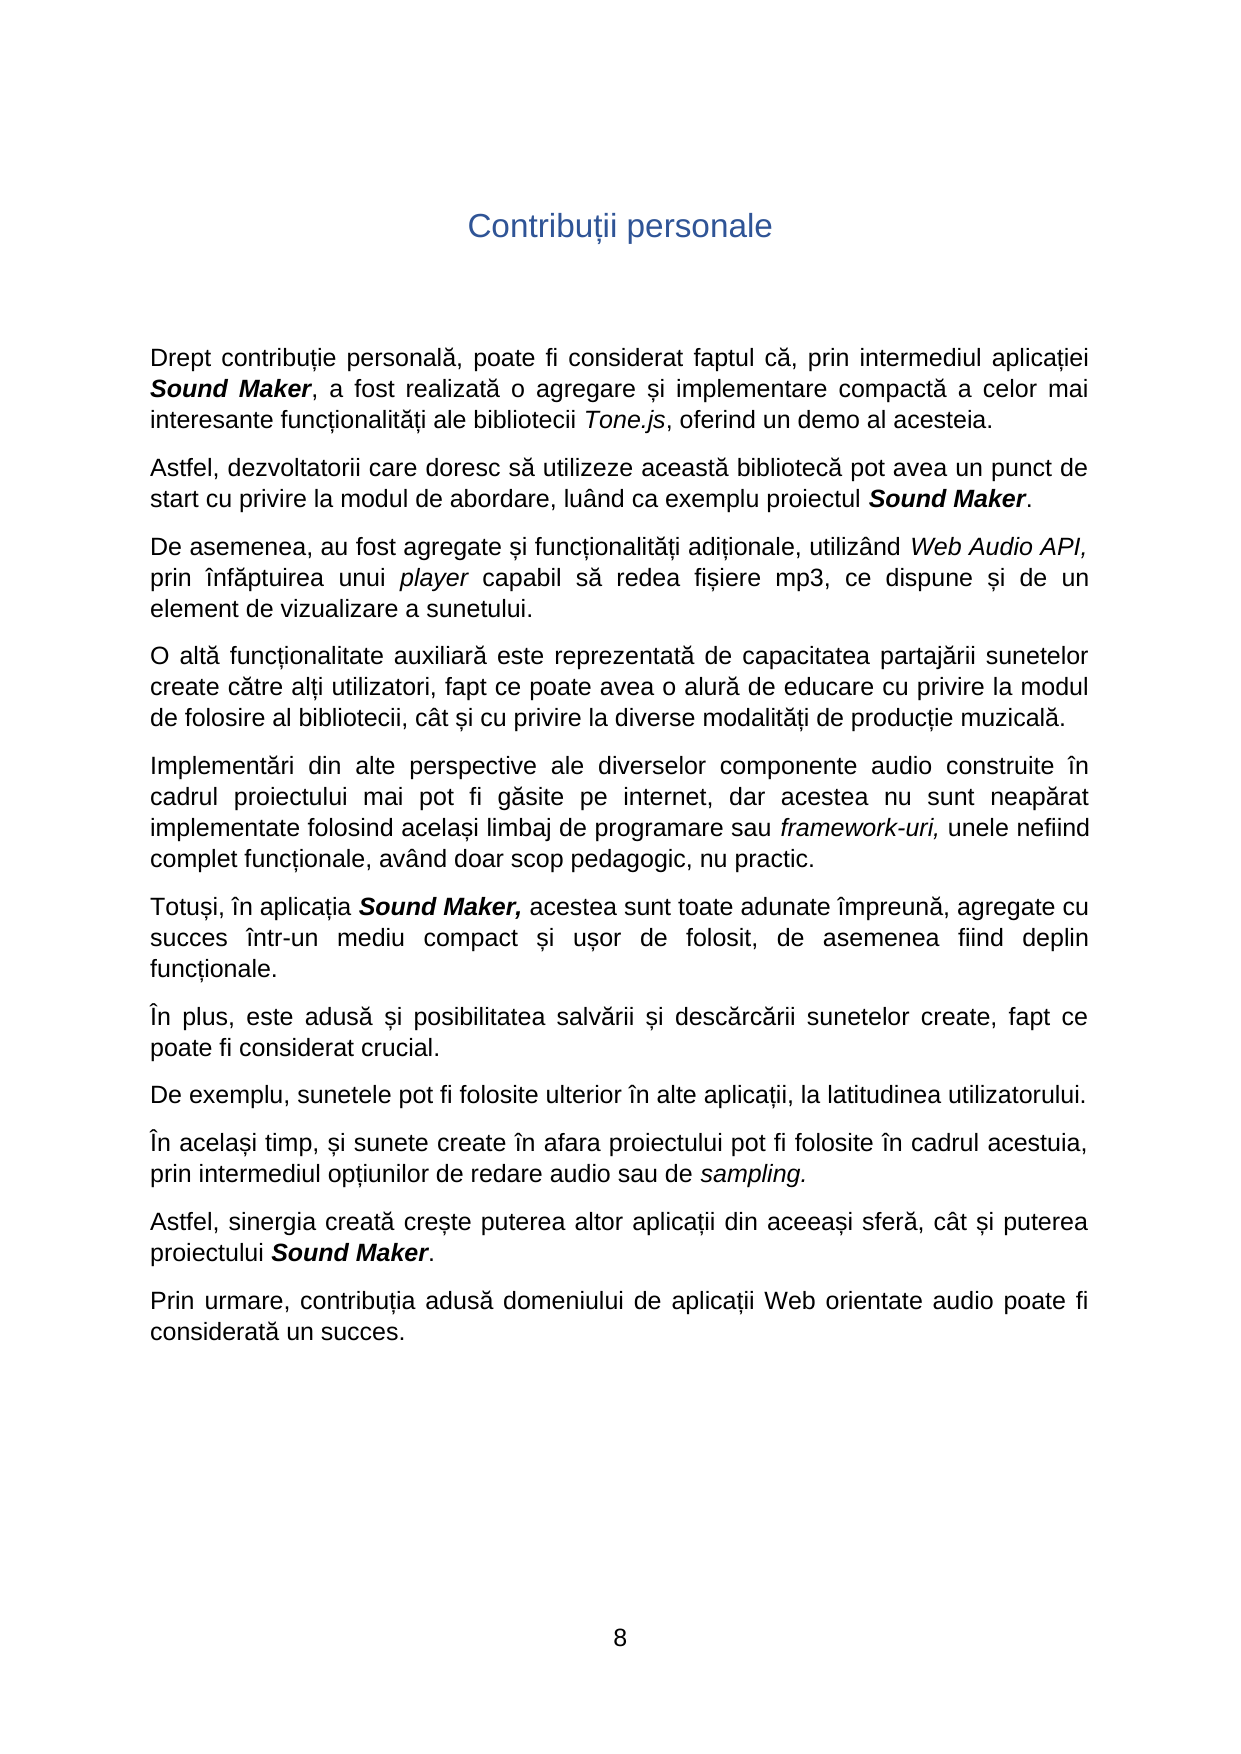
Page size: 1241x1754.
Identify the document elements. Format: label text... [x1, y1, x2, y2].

text De asemenea, au fost agregate și funcționalități adiționale, utilizând Web Audio API, prin înfăptuirea unui player capabil să redea fișiere mp3, ce dispune și de un element de vizualizare a sunetului. [150, 531, 1090, 622]
text Implementări din alte perspective ale diverselor componente audio construite în cadrul proiectului mai pot fi găsite pe internet, dar acestea nu sunt neapărat implementate folosind același limbaj de programare sau framework-uri, unele nefiind complet funcționale, având doar scop pedagogic, nu practic. [150, 751, 1090, 873]
text Prin urmare, contribuția adusă domeniului de aplicații Web orientate audio poate fi considerată un succes. [150, 1286, 1090, 1345]
text De exemplu, sunetele pot fi folosite ulterior în alte aplicații, la latitudinea utilizatorului. [150, 1080, 1090, 1109]
text Astfel, dezvoltatorii care doresc să utilizeze această bibliotecă pot avea un punct de start cu privire la modul de abordare, luând ca exemplu proiectul Sound Maker. [150, 453, 1090, 512]
text Astfel, sinergia creată crește puterea altor aplicații din aceeași sferă, cât și puterea proiectului Sound Maker. [150, 1207, 1090, 1267]
subtitle Contribuții personale [150, 206, 1090, 244]
text Totuși, în aplicația Sound Maker, acestea sunt toate adunate împreună, agregate cu succes într-un mediu compact și ușor de folosit, de asemenea fiind deplin funcționale. [150, 892, 1090, 983]
text O altă funcționalitate auxiliară este reprezentată de capacitatea partajării sunetelor create către alți utilizatori, fapt ce poate avea o alură de educare cu privire la modul de folosire al bibliotecii, cât și cu privire la diverse modalități de producție muzicală. [150, 641, 1090, 732]
text Drept contribuție personală, poate fi considerat faptul că, prin intermediul aplicației Sound Maker, a fost realizată o agregare și implementare compactă a celor mai interesante funcționalități ale bibliotecii Tone.js, oferind un demo al acesteia. [150, 343, 1090, 434]
text În plus, este adusă și posibilitatea salvării și descărcării sunetelor create, fapt ce poate fi considerat crucial. [150, 1002, 1090, 1061]
text În același timp, și sunete create în afara proiectului pot fi folosite în cadrul acestuia, prin intermediul opțiunilor de redare audio sau de sampling. [150, 1128, 1090, 1188]
